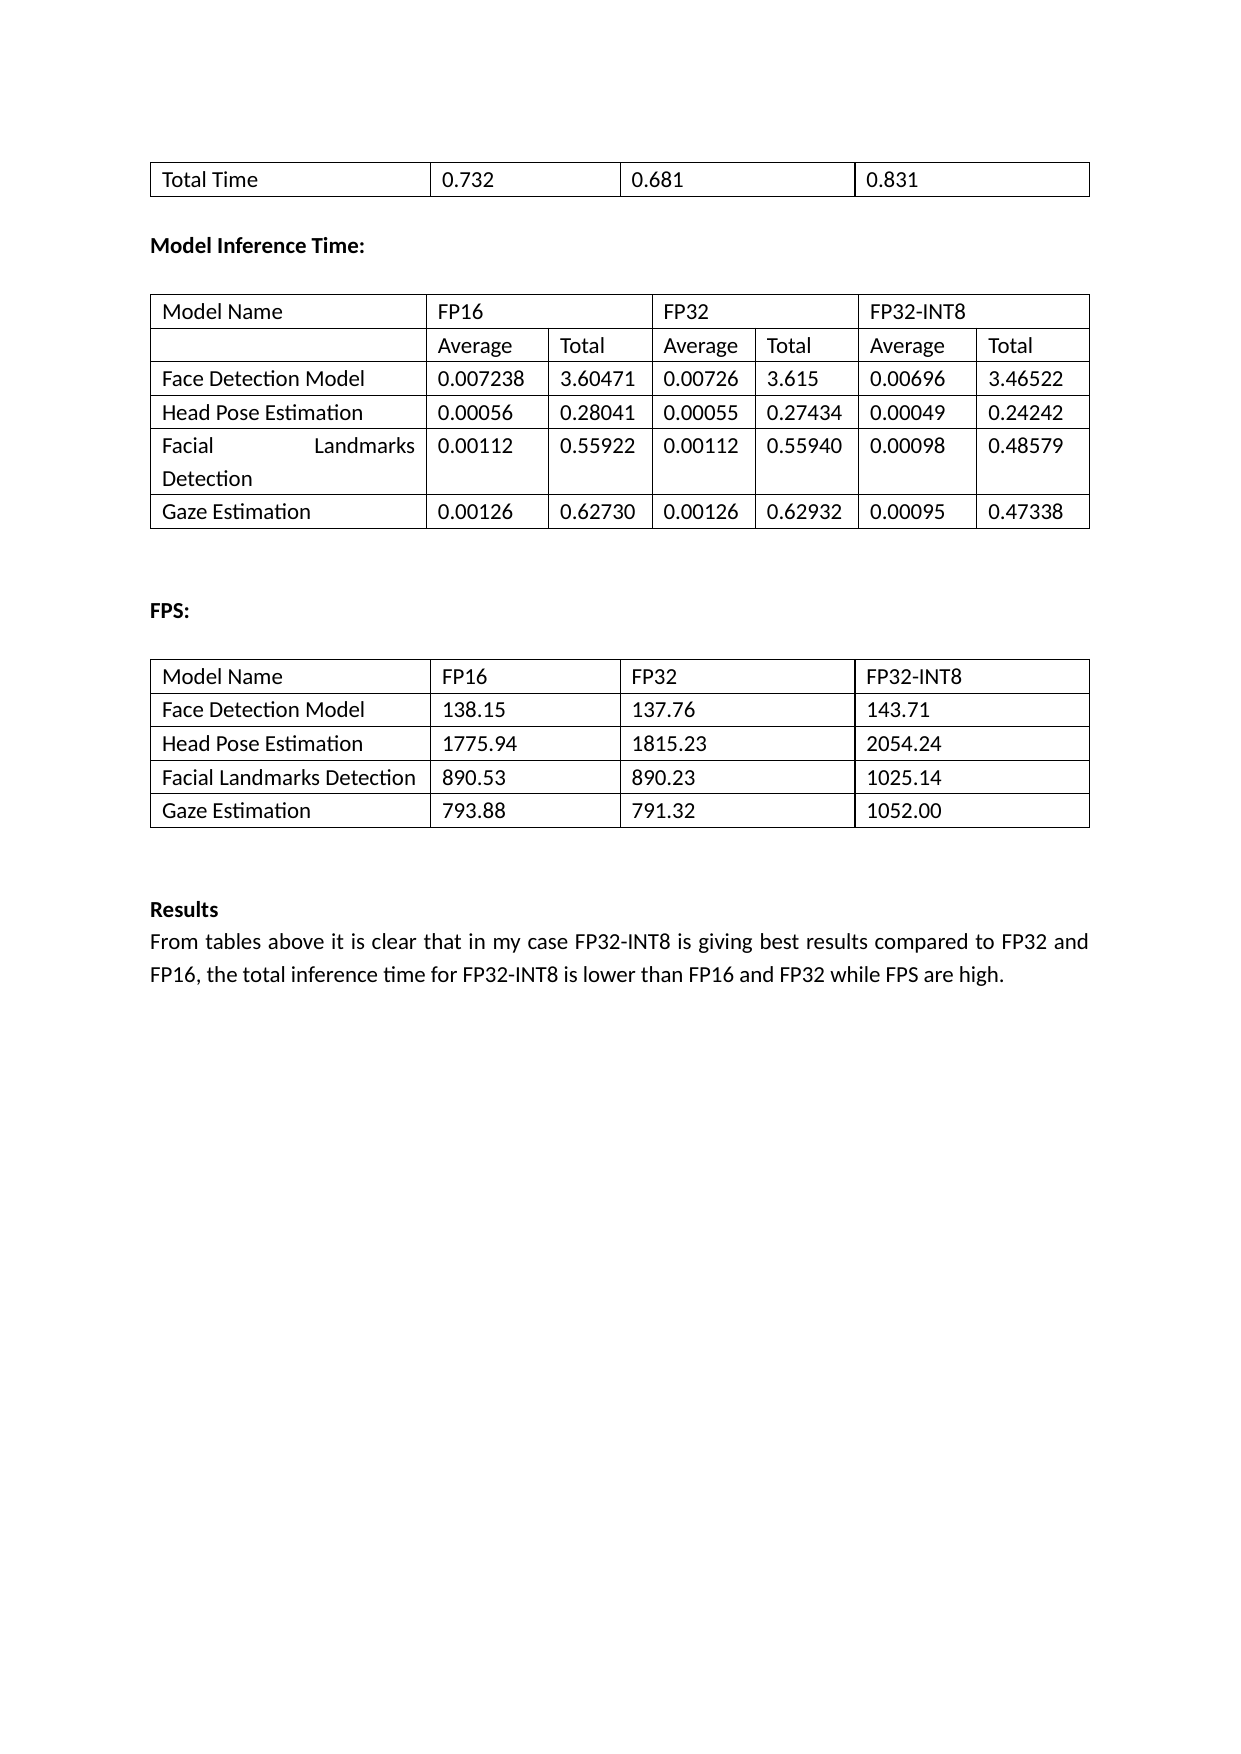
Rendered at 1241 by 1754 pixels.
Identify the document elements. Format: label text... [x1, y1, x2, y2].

text FPS: [150, 594, 1090, 626]
table_cell 1775.94 [431, 727, 620, 759]
table_cell Average [653, 329, 755, 361]
table_header Model Name [151, 660, 430, 692]
table_header Model Name [151, 295, 426, 328]
table_cell 0.27434 [756, 396, 858, 428]
table_cell Total Time [151, 163, 430, 196]
table_cell 138.15 [431, 694, 620, 726]
table_cell 0.00696 [859, 362, 976, 395]
table_cell 0.831 [856, 163, 1089, 196]
table_cell 0.00126 [427, 495, 548, 528]
table_cell Gaze Estimation [151, 495, 426, 528]
table_cell Total [977, 329, 1089, 361]
table_cell 890.53 [431, 761, 620, 793]
table_cell 0.00056 [427, 396, 548, 428]
table_cell 0.62730 [549, 495, 652, 528]
table_cell 0.00049 [859, 396, 976, 428]
table_cell 143.71 [856, 694, 1089, 726]
table_cell [151, 329, 426, 361]
table_header FP32 [621, 660, 854, 692]
table_cell 0.00095 [859, 495, 976, 528]
table_cell 0.00055 [653, 396, 755, 428]
text From tables above it is clear that in my case FP32-INT8 is giving best results compared to FP32 and FP16, the total inference time for FP32-INT8 is lower than FP16 and FP32 while FPS are high. [150, 925, 1090, 990]
table_cell Gaze Estimation [151, 794, 430, 827]
table_cell 0.28041 [549, 396, 652, 428]
table_cell Head Pose Estimation [151, 396, 426, 428]
table_cell 0.681 [621, 163, 854, 196]
table_cell 0.00098 [859, 429, 976, 494]
table_cell 1815.23 [621, 727, 854, 759]
table_cell Face Detection Model [151, 694, 430, 726]
table_cell 791.32 [621, 794, 854, 827]
table_header FP16 [427, 295, 652, 328]
table_cell 793.88 [431, 794, 620, 827]
table_cell 3.615 [756, 362, 858, 395]
table_cell 0.00126 [653, 495, 755, 528]
table_header FP32-INT8 [859, 295, 1089, 328]
table_cell Total [756, 329, 858, 361]
table_cell 0.00112 [653, 429, 755, 494]
table_cell 3.60471 [549, 362, 652, 395]
table_cell 1052.00 [856, 794, 1089, 827]
table_cell 0.00112 [427, 429, 548, 494]
table_cell 0.55922 [549, 429, 652, 494]
table_cell 0.47338 [977, 495, 1089, 528]
table_cell Facial Landmarks Detection [151, 429, 426, 494]
table_cell 0.00726 [653, 362, 755, 395]
text Model Inference Time: [150, 229, 1090, 262]
text Results [150, 893, 1090, 925]
table_cell 0.62932 [756, 495, 858, 528]
table_cell 0.732 [431, 163, 620, 196]
table_cell 0.007238 [427, 362, 548, 395]
table_header FP32 [653, 295, 858, 328]
table_cell Facial Landmarks Detection [151, 761, 430, 793]
table_cell 0.55940 [756, 429, 858, 494]
table_header FP32-INT8 [856, 660, 1089, 692]
table_cell 890.23 [621, 761, 854, 793]
table_cell 3.46522 [977, 362, 1089, 395]
table_cell 0.48579 [977, 429, 1089, 494]
table_header FP16 [431, 660, 620, 692]
table_cell Total [549, 329, 652, 361]
table_cell Average [859, 329, 976, 361]
table_cell 0.24242 [977, 396, 1089, 428]
table_cell Average [427, 329, 548, 361]
table_cell 2054.24 [856, 727, 1089, 759]
table_cell 137.76 [621, 694, 854, 726]
table_cell 1025.14 [856, 761, 1089, 793]
table_cell Head Pose Estimation [151, 727, 430, 759]
table_cell Face Detection Model [151, 362, 426, 395]
